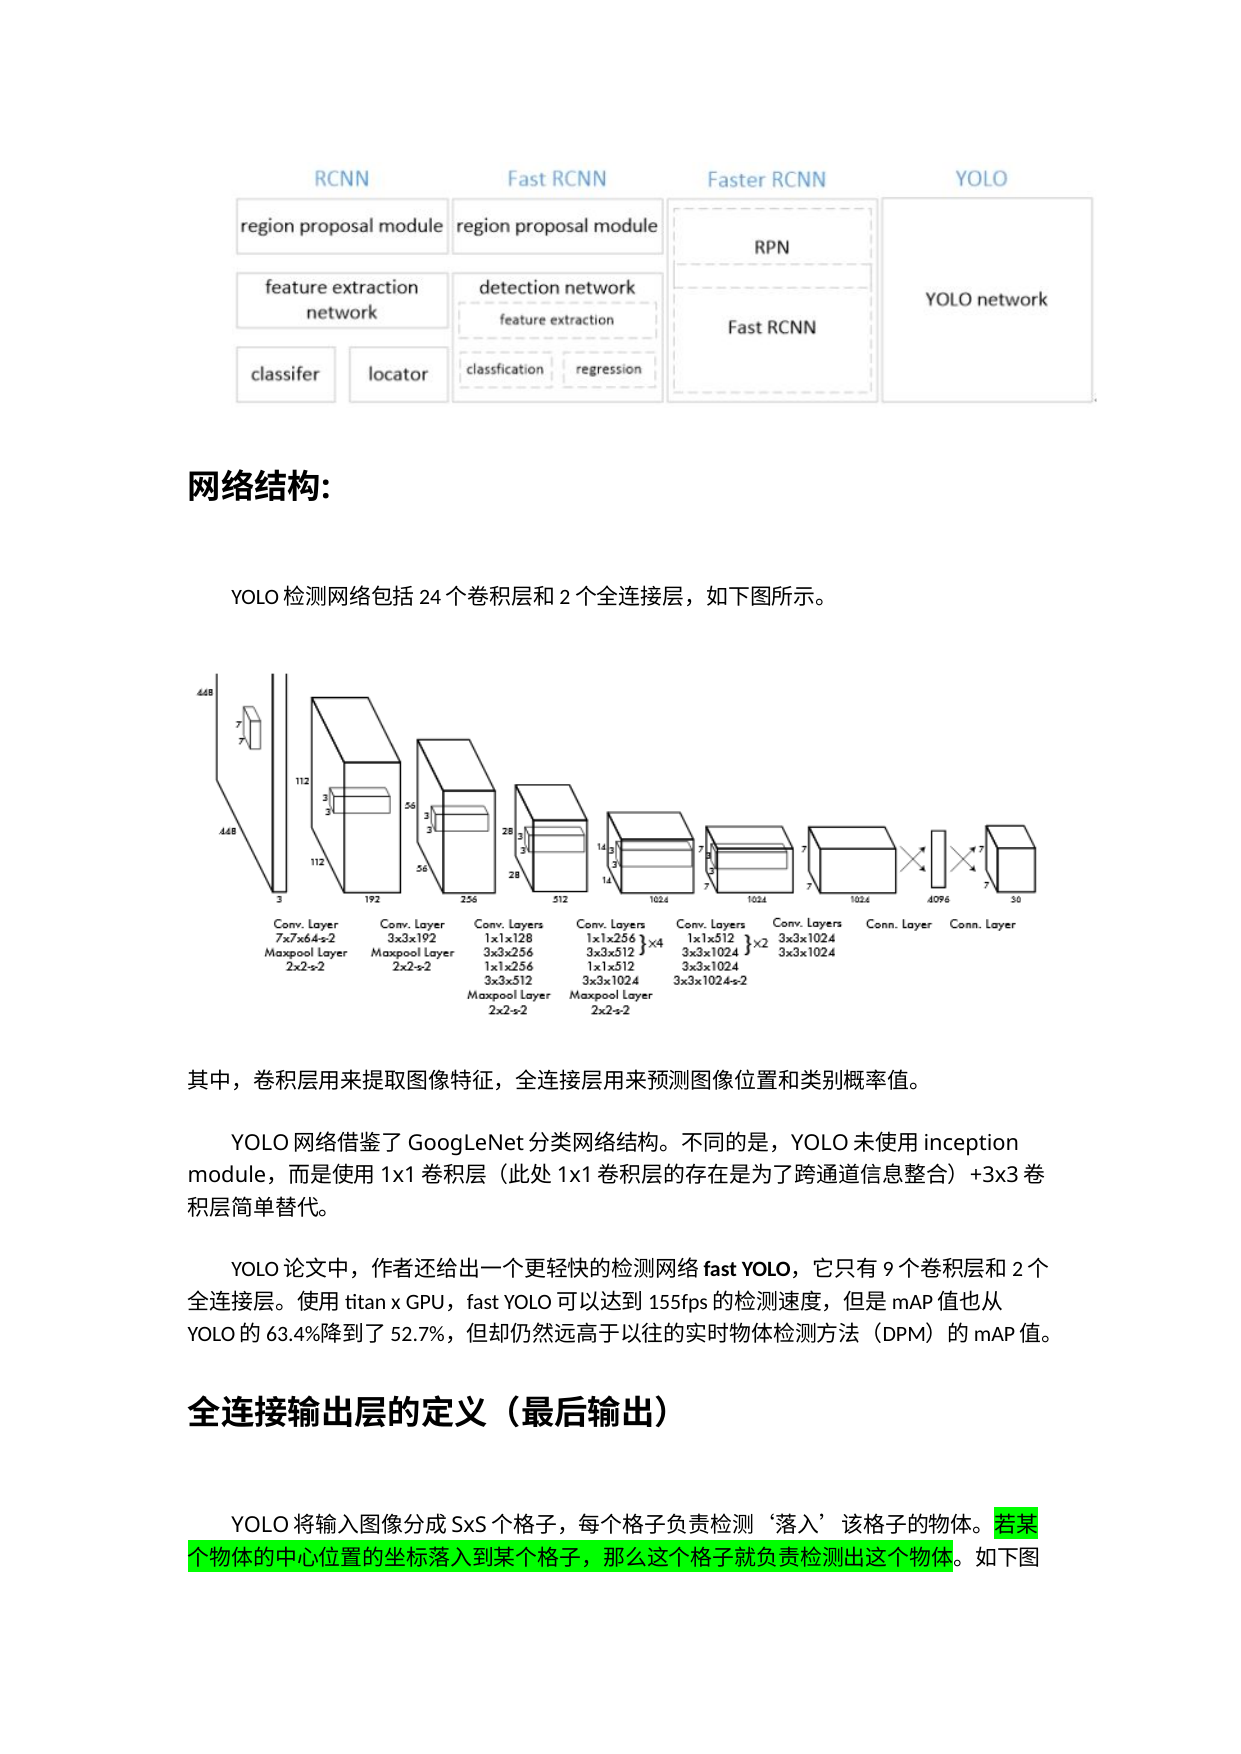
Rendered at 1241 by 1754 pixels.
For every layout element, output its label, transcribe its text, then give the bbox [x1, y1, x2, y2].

text YOLO将输入图像分成SxS个格子，每个格子负责检测‘落入’该格子的物体。若某个物体的中心位置的坐标落入到某个格子，那么这个格子就负责检测出这个物体。如下图所示，图中物体狗的中心点（红色原点）落入第5行、第2列的格子内，所以这个格子负责预测图像中的物体狗。 [187, 1507, 1053, 1572]
subtitle 网络结构: [187, 451, 1053, 516]
text YOLO检测网络包括24个卷积层和2个全连接层，如下图所示。 [187, 578, 1053, 611]
text YOLO网络借鉴了GoogLeNet分类网络结构。不同的是，YOLO未使用inception module，而是使用1x1卷积层（此处1x1卷积层的存在是为了跨通道信息整合）+3x3卷积层简单替代。 [187, 1124, 1053, 1222]
picture [231, 162, 1097, 408]
text 其中，卷积层用来提取图像特征，全连接层用来预测图像位置和类别概率值。 [187, 1063, 1053, 1095]
text YOLO论文中，作者还给出一个更轻快的检测网络fast YOLO，它只有9个卷积层和2个全连接层。使用titan x GPU，fast YOLO可以达到155fps的检测速度，但是mAP值也从YOLO的63.4%降到了52.7%，但却仍然远高于以往的实时物体检测方法（DPM）的mAP值。 [187, 1251, 1053, 1348]
subtitle 全连接输出层的定义（最后输出） [187, 1378, 1053, 1443]
picture [187, 643, 1053, 1026]
